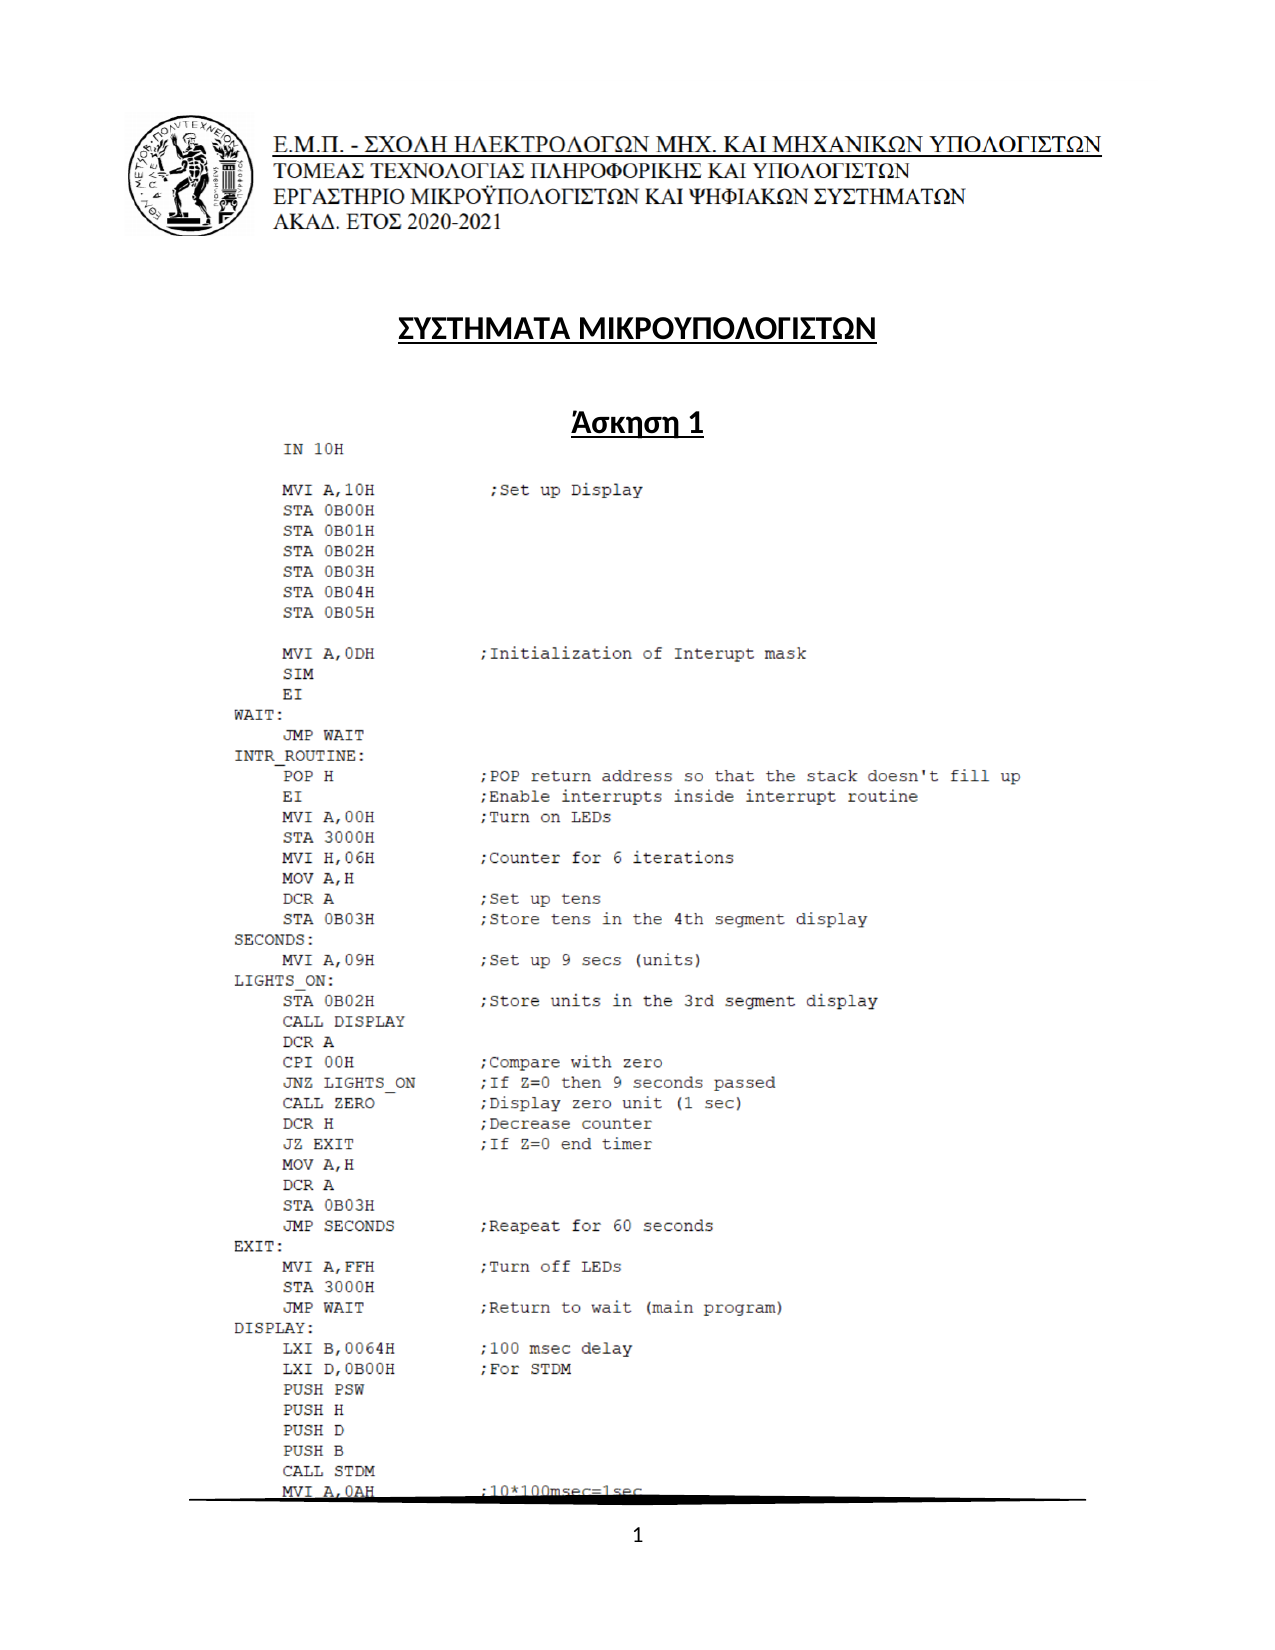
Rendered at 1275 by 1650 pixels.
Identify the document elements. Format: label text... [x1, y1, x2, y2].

text ΣΥΣΤΗΜΑΤΑ ΜΙΚΡΟΥΠΟΛΟΓΙΣΤΩΝ [187, 307, 1087, 348]
picture [117, 80, 1158, 236]
picture [234, 442, 1041, 1498]
text Άσκηση 1 [187, 401, 1087, 442]
